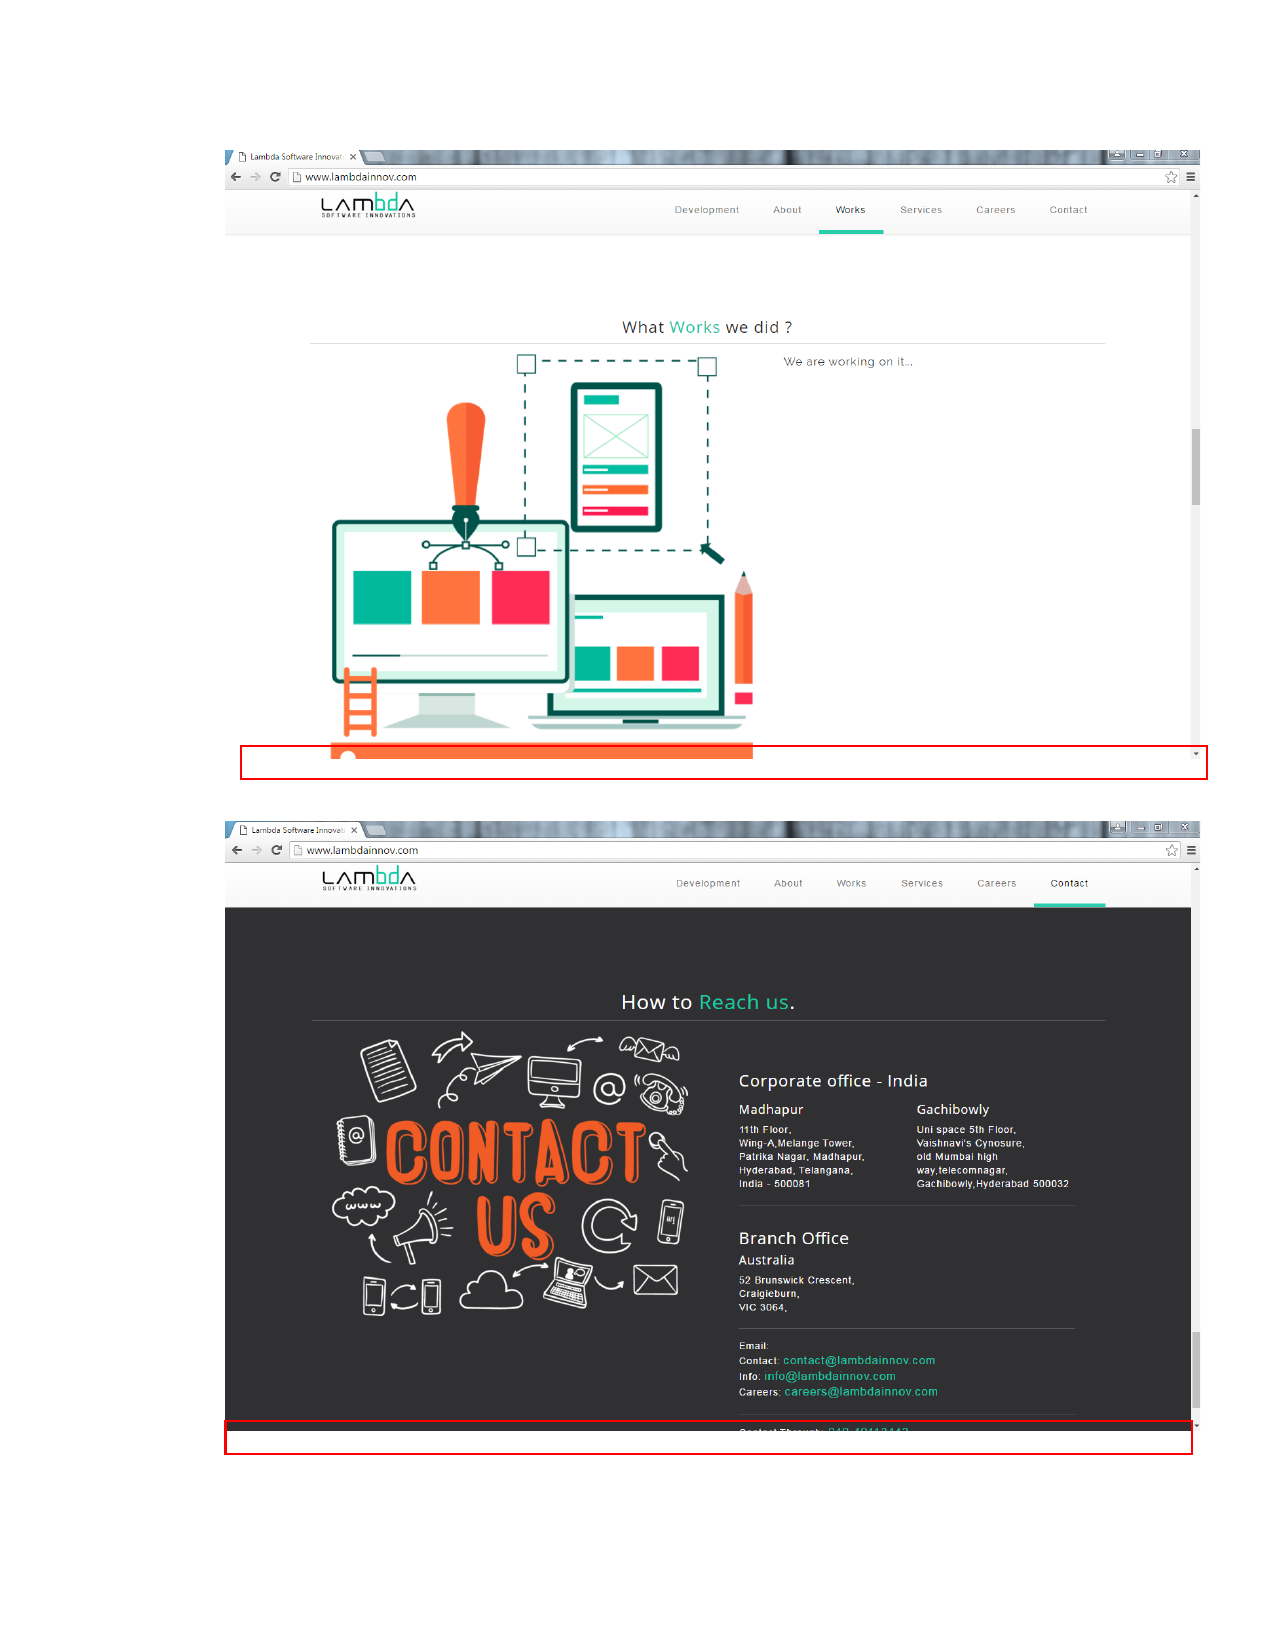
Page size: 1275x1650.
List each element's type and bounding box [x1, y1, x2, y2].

picture [225, 150, 1200, 759]
picture [242, 747, 1200, 759]
picture [227, 1422, 1191, 1431]
picture [225, 821, 1200, 1431]
